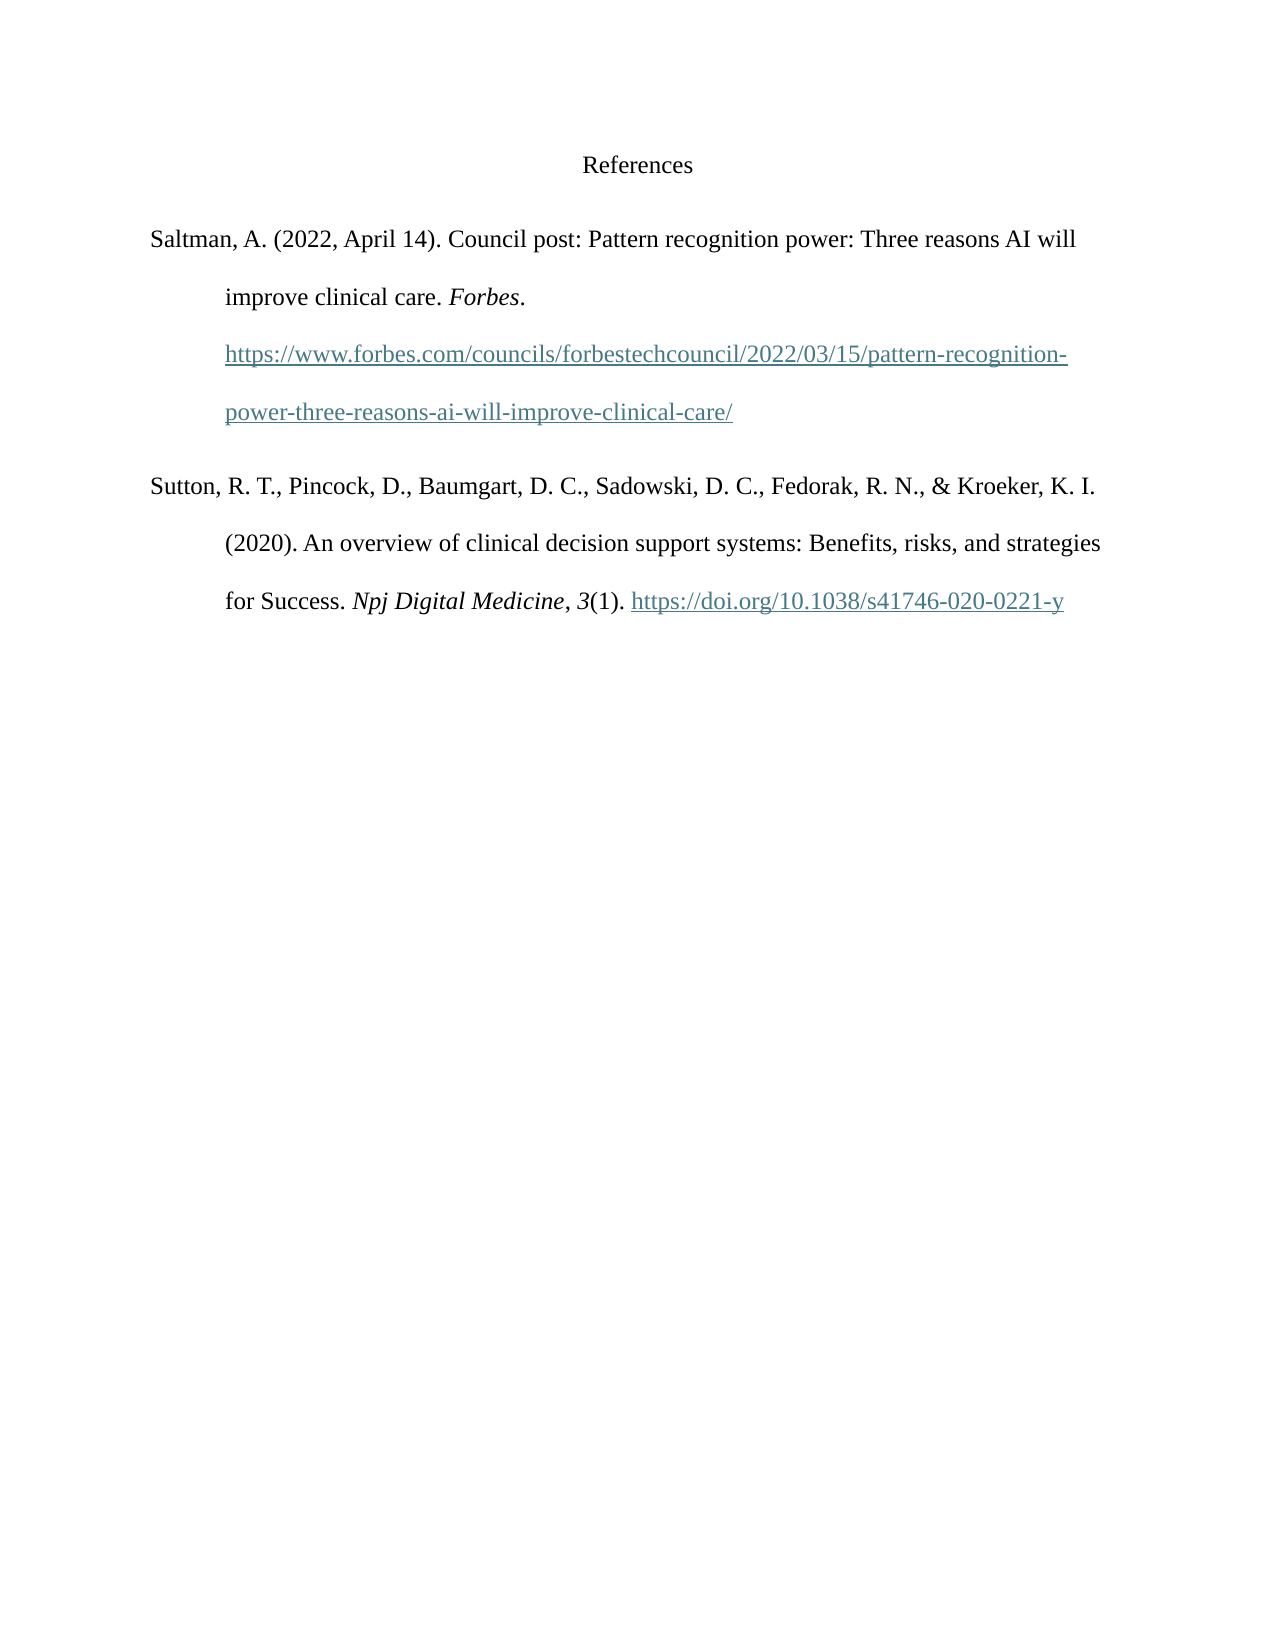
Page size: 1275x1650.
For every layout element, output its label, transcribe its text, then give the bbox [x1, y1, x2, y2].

text Saltman, A. (2022, April 14). Council post: Pattern recognition power: Three reasons AI will improve clinical care. Forbes. https://www.forbes.com/councils/forbestechcouncil/2022/03/15/pattern-recognition-power-three-reasons-ai-will-improve-clinical-care/ [150, 224, 1125, 425]
text Sutton, R. T., Pincock, D., Baumgart, D. C., Sadowski, D. C., Fedorak, R. N., & Kroeker, K. I. (2020). An overview of clinical decision support systems: Benefits, risks, and strategies for Success. Npj Digital Medicine, 3(1). https://doi.org/10.1038/s41746-020-0221-y [150, 471, 1125, 614]
text References [150, 150, 1125, 179]
